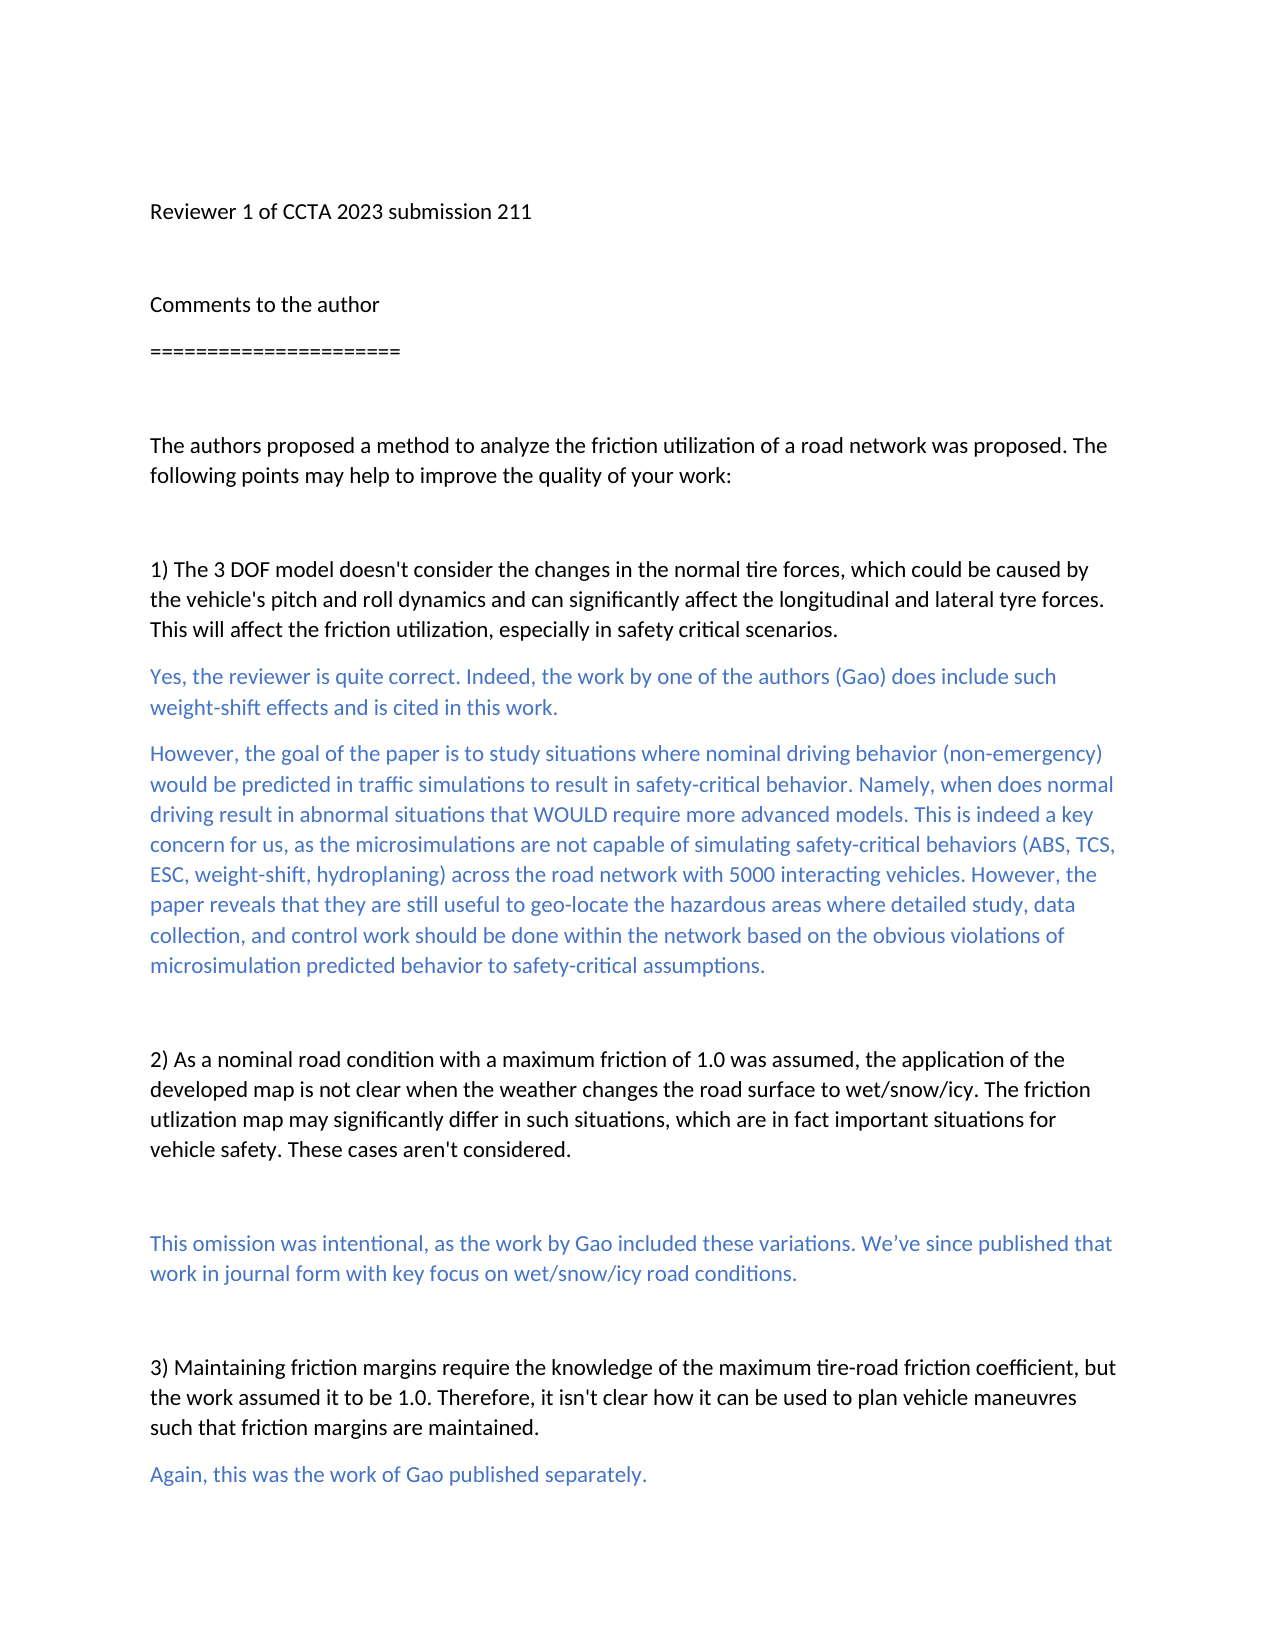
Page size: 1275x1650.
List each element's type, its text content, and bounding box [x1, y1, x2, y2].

text This omission was intentional, as the work by Gao included these variations. We’ve since published that work in journal form with key focus on wet/snow/icy road conditions. [150, 1229, 1125, 1287]
text 3) Maintaining friction margins require the knowledge of the maximum tire-road friction coefficient, but the work assumed it to be 1.0. Therefore, it isn't clear how it can be used to plan vehicle maneuvres such that friction margins are maintained. [150, 1353, 1125, 1442]
text Reviewer 1 of CCTA 2023 submission 211 [150, 197, 1125, 225]
text Again, this was the work of Gao published separately. [150, 1460, 1125, 1488]
text The authors proposed a method to analyze the friction utilization of a road network was proposed. The following points may help to improve the quality of your work: [150, 431, 1125, 489]
text Yes, the reviewer is quite correct. Indeed, the work by one of the authors (Gao) does include such weight-shift effects and is cited in this work. [150, 662, 1125, 721]
text 1) The 3 DOF model doesn't consider the changes in the normal tire forces, which could be caused by the vehicle's pitch and roll dynamics and can significantly affect the longitudinal and lateral tyre forces. This will affect the friction utilization, especially in safety critical scenarios. [150, 555, 1125, 644]
text However, the goal of the paper is to study situations where nominal driving behavior (non-emergency) would be predicted in traffic simulations to result in safety-critical behavior. Namely, when does normal driving result in abnormal situations that WOULD require more advanced models. This is indeed a key concern for us, as the microsimulations are not capable of simulating safety-critical behaviors (ABS, TCS, ESC, weight-shift, hydroplaning) across the road network with 5000 interacting vehicles. However, the paper reveals that they are still useful to geo-locate the hazardous areas where detailed study, data collection, and control work should be done within the network based on the obvious violations of microsimulation predicted behavior to safety-critical assumptions. [150, 739, 1125, 979]
text Comments to the author [150, 291, 1125, 319]
text ====================== [150, 337, 1125, 366]
text 2) As a nominal road condition with a maximum friction of 1.0 was assumed, the application of the developed map is not clear when the weather changes the road surface to wet/snow/icy. The friction utlization map may significantly differ in such situations, which are in fact important situations for vehicle safety. These cases aren't considered. [150, 1045, 1125, 1163]
